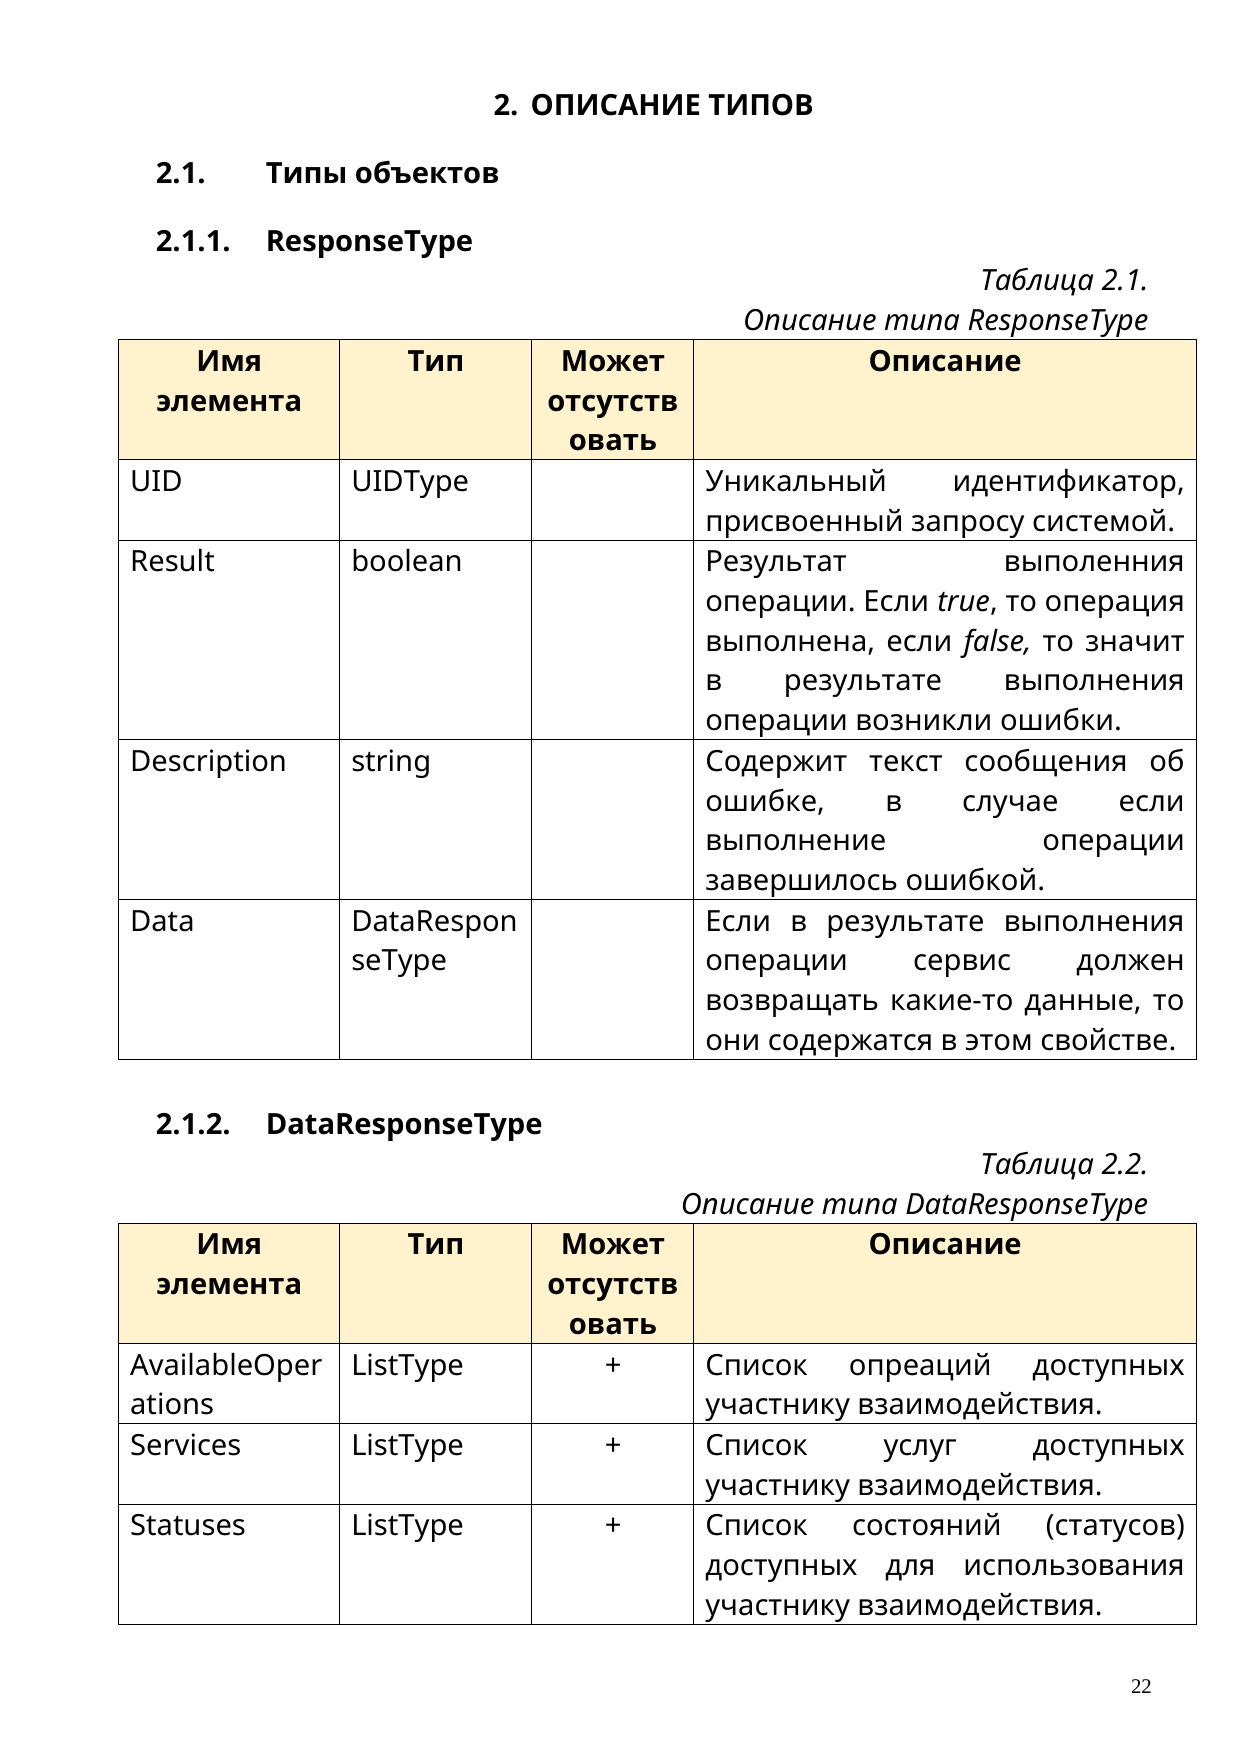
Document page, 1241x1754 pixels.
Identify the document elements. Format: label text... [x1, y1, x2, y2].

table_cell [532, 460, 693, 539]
subtitle ОПИСАНИЕ ТИПОВ [155, 84, 1152, 124]
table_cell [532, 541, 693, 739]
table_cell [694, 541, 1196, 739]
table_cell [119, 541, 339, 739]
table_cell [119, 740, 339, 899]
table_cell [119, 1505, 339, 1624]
text Описание типа DataResponseType [118, 1183, 1152, 1223]
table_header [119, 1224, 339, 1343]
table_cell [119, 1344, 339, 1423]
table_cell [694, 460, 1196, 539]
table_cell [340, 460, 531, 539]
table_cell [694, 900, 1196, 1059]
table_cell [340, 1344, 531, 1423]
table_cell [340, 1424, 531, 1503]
subtitle ResponseType [156, 220, 1152, 260]
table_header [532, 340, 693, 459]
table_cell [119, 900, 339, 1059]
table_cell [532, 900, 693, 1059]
text Описание типа ResponseType [118, 299, 1152, 339]
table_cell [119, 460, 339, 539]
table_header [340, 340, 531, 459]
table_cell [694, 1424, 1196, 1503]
subtitle DataResponseType [156, 1103, 1152, 1143]
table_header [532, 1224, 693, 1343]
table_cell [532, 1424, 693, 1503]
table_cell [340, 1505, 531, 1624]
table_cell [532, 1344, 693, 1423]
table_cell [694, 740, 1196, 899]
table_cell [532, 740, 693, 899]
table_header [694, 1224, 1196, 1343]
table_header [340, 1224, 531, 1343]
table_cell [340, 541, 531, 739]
subtitle Типы объектов [156, 152, 1152, 192]
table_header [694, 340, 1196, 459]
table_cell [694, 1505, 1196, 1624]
text Таблица 2.2. [118, 1143, 1152, 1183]
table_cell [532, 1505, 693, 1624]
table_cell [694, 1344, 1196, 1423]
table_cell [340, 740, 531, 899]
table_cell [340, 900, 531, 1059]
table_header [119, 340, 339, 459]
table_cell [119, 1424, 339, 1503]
text Таблица 2.1. [118, 260, 1152, 299]
